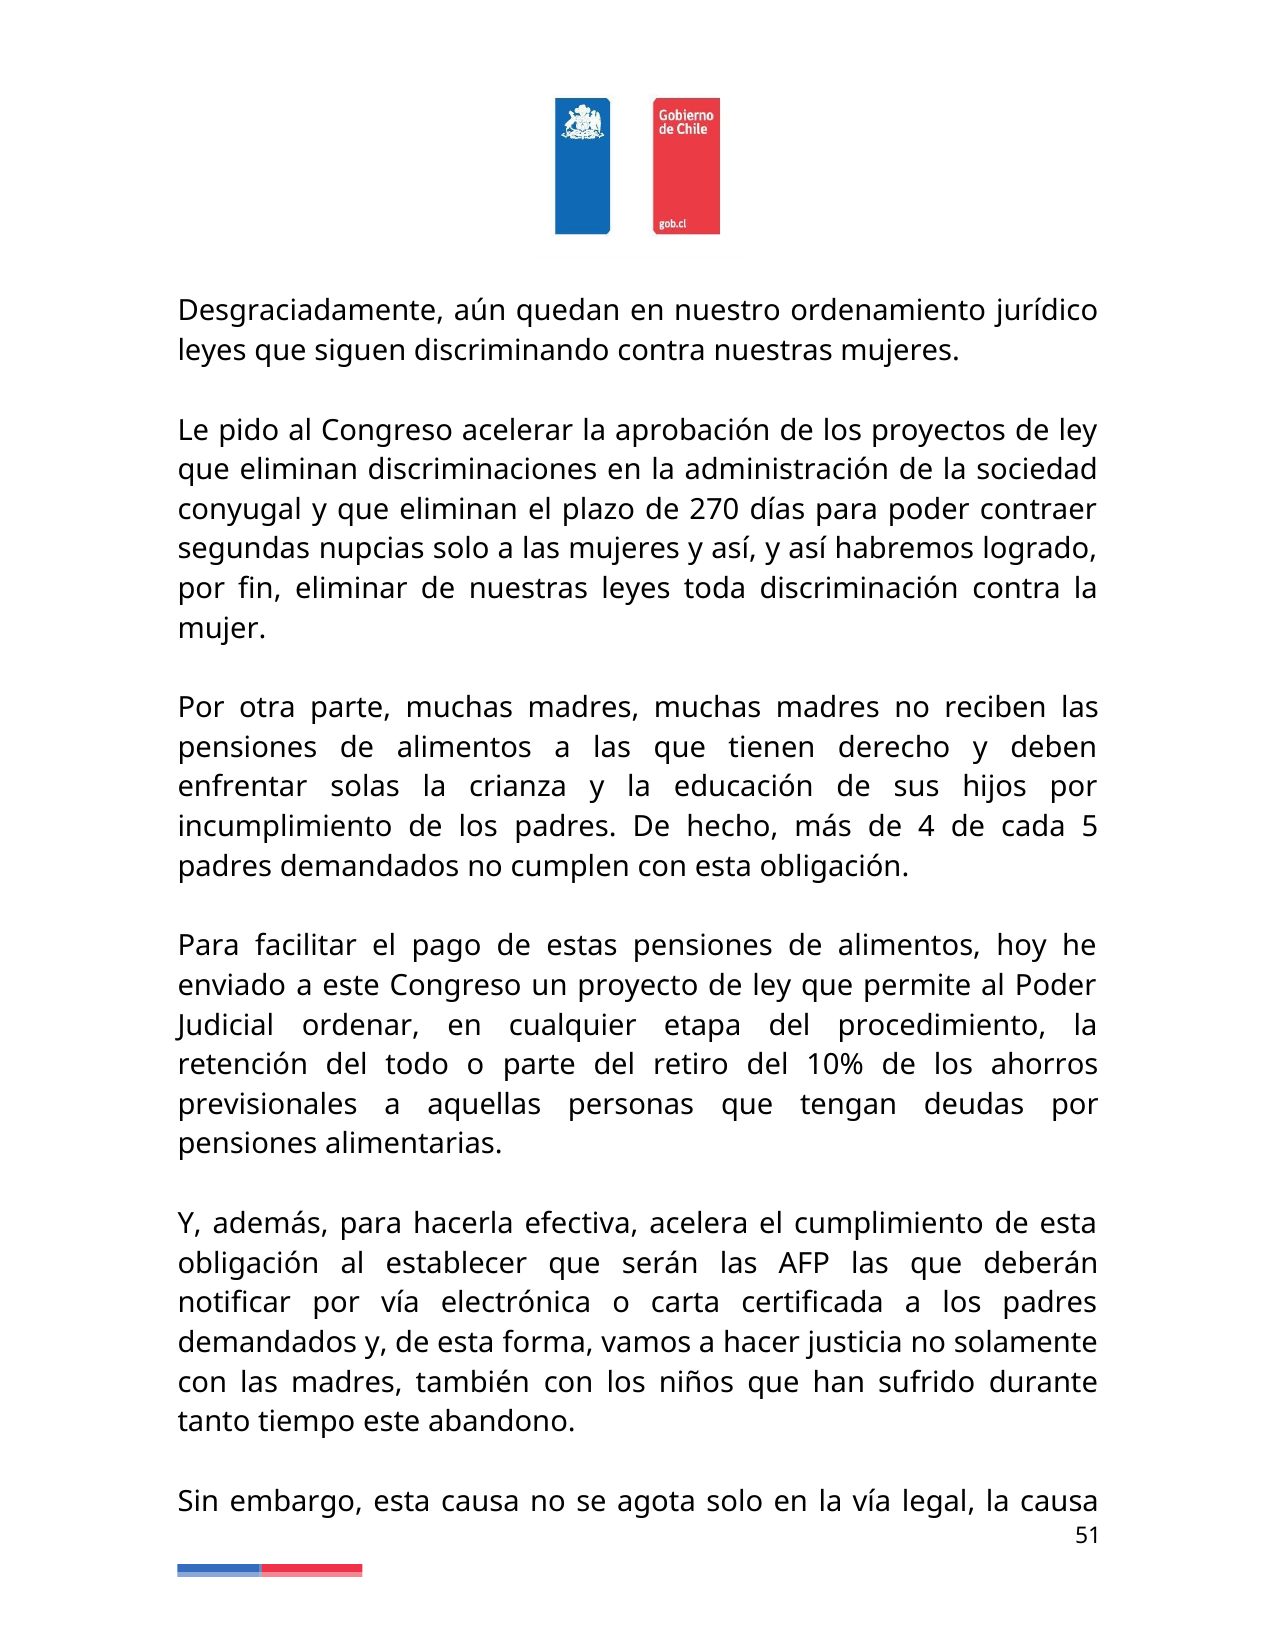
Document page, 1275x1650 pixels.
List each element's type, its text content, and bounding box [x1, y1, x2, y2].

text Para facilitar el pago de estas pensiones de alimentos, hoy he enviado a este Congreso un proyecto de ley que permite al Poder Judicial ordenar, en cualquier etapa del procedimiento, la retención del todo o parte del retiro del 10% de los ahorros previsionales a aquellas personas que tengan deudas por pensiones alimentarias. [177, 924, 1098, 1162]
picture [533, 73, 742, 259]
text Desgraciadamente, aún quedan en nuestro ordenamiento jurídico leyes que siguen discriminando contra nuestras mujeres. [177, 289, 1098, 369]
text Le pido al Congreso acelerar la aprobación de los proyectos de ley que eliminan discriminaciones en la administración de la sociedad conyugal y que eliminan el plazo de 270 días para poder contraer segundas nupcias solo a las mujeres y así, y así habremos logrado, por fin, eliminar de nuestras leyes toda discriminación contra la mujer. [177, 409, 1098, 647]
picture [177, 1564, 363, 1577]
text Y, además, para hacerla efectiva, acelera el cumplimiento de esta obligación al establecer que serán las AFP las que deberán notificar por vía electrónica o carta certificada a los padres demandados y, de esta forma, vamos a hacer justicia no solamente con las madres, también con los niños que han sufrido durante tanto tiempo este abandono. [177, 1202, 1098, 1440]
text Por otra parte, muchas madres, muchas madres no reciben las pensiones de alimentos a las que tienen derecho y deben enfrentar solas la crianza y la educación de sus hijos por incumplimiento de los padres. De hecho, más de 4 de cada 5 padres demandados no cumplen con esta obligación. [177, 686, 1099, 885]
